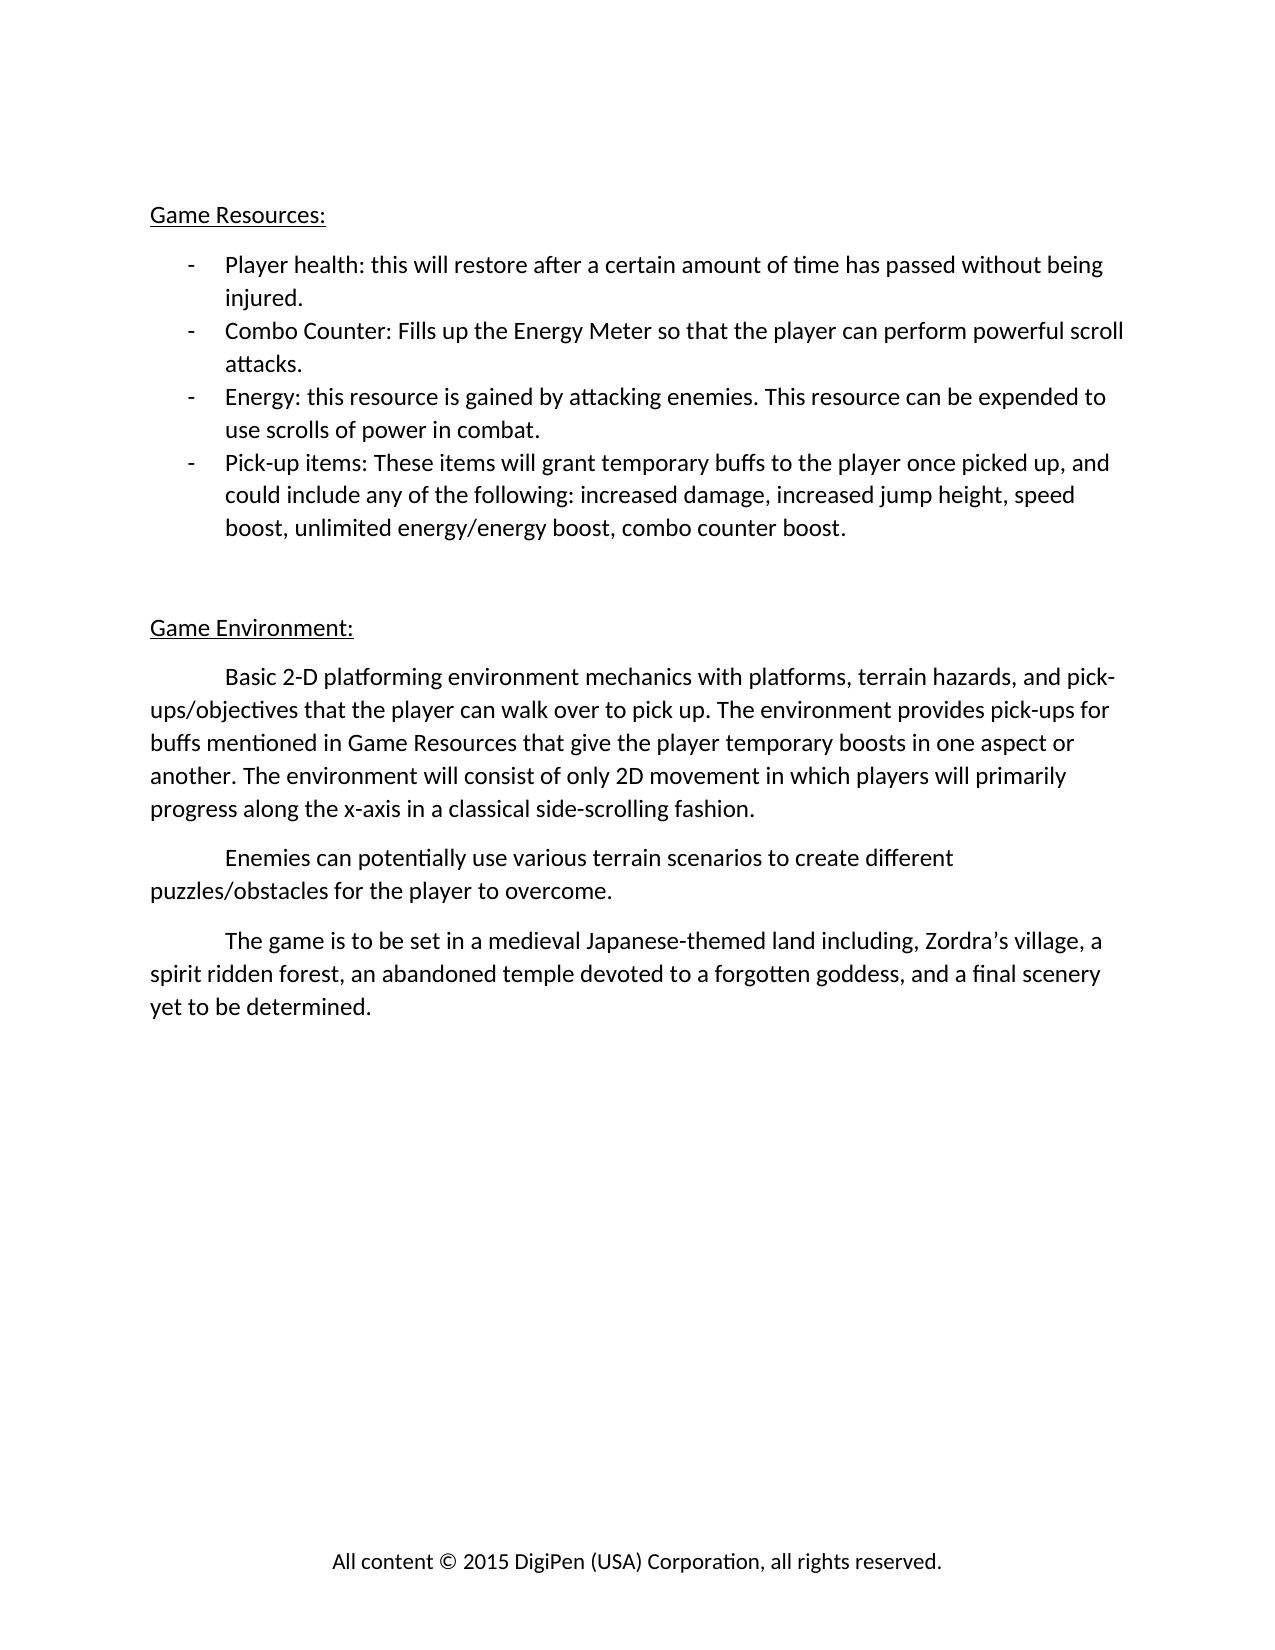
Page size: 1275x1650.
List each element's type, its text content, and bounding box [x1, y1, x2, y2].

text Enemies can potentially use various terrain scenarios to create different puzzles/obstacles for the player to overcome. [150, 842, 1125, 906]
list Pick-up items: These items will grant temporary buffs to the player once picked up, and could include any of the following: increased damage, increased jump height, speed boost, unlimited energy/energy boost, combo counter boost. [187, 447, 1125, 543]
list Combo Counter: Fills up the Energy Meter so that the player can perform powerful scroll attacks. [187, 315, 1125, 378]
text Game Resources: [150, 199, 1125, 230]
list Energy: this resource is gained by attacking enemies. This resource can be expended to use scrolls of power in combat. [187, 381, 1125, 444]
list Player health: this will restore after a certain amount of time has passed without being injured. [187, 249, 1125, 313]
text Basic 2-D platforming environment mechanics with platforms, terrain hazards, and pick-ups/objectives that the player can walk over to pick up. The environment provides pick-ups for buffs mentioned in Game Resources that give the player temporary boosts in one aspect or another. The environment will consist of only 2D movement in which players will primarily progress along the x-axis in a classical side-scrolling fashion. [150, 661, 1125, 823]
text Game Environment: [150, 612, 1125, 642]
text The game is to be set in a medieval Japanese-themed land including, Zordra’s village, a spirit ridden forest, an abandoned temple devoted to a forgotten goddess, and a final scenery yet to be determined. [150, 925, 1125, 1021]
